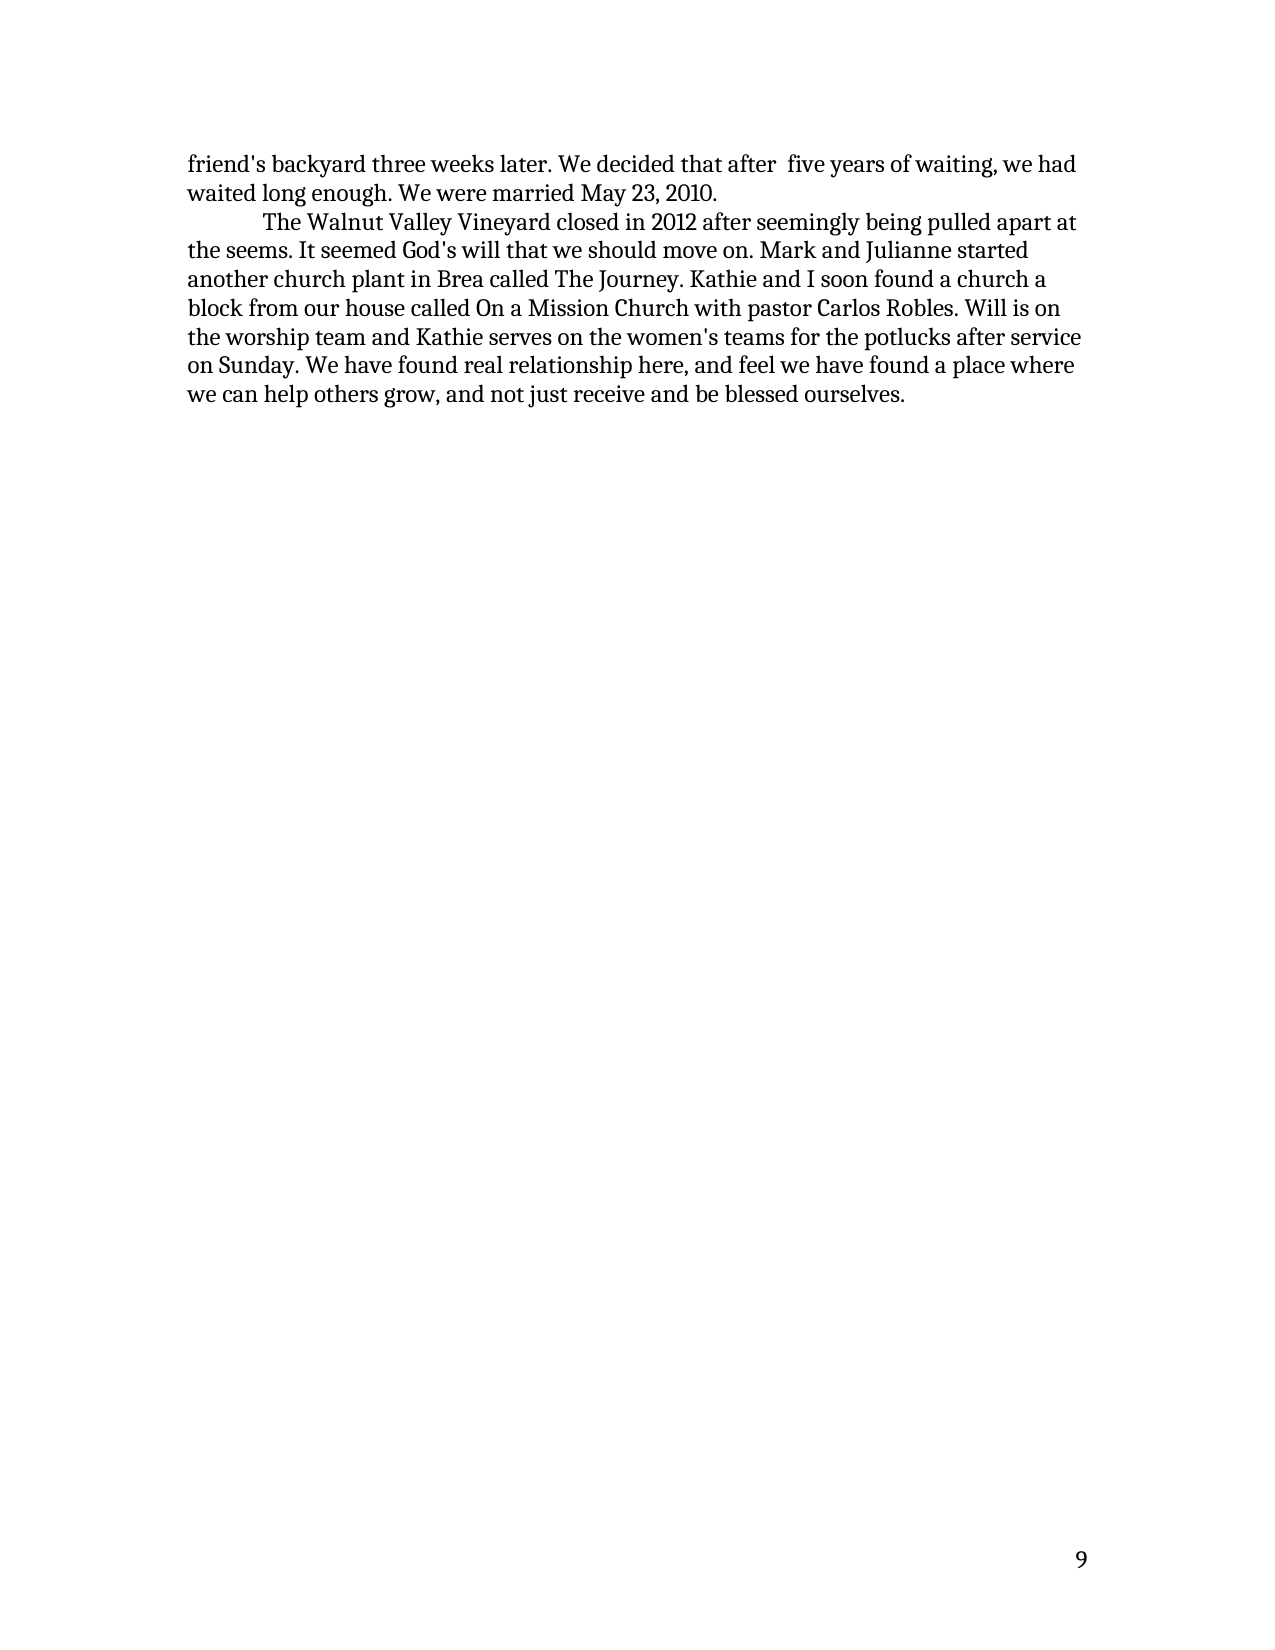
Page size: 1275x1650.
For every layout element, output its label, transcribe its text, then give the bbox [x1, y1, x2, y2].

text The Walnut Valley Vineyard closed in 2012 after seemingly being pulled apart at the seems. It seemed God's will that we should move on. Mark and Julianne started another church plant in Brea called The Journey. Kathie and I soon found a church a block from our house called On a Mission Church with pastor Carlos Robles. Will is on the worship team and Kathie serves on the women's teams for the potlucks after service on Sunday. We have found real relationship here, and feel we have found a place where we can help others grow, and not just receive and be blessed ourselves. [187, 207, 1087, 409]
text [187, 150, 1087, 207]
